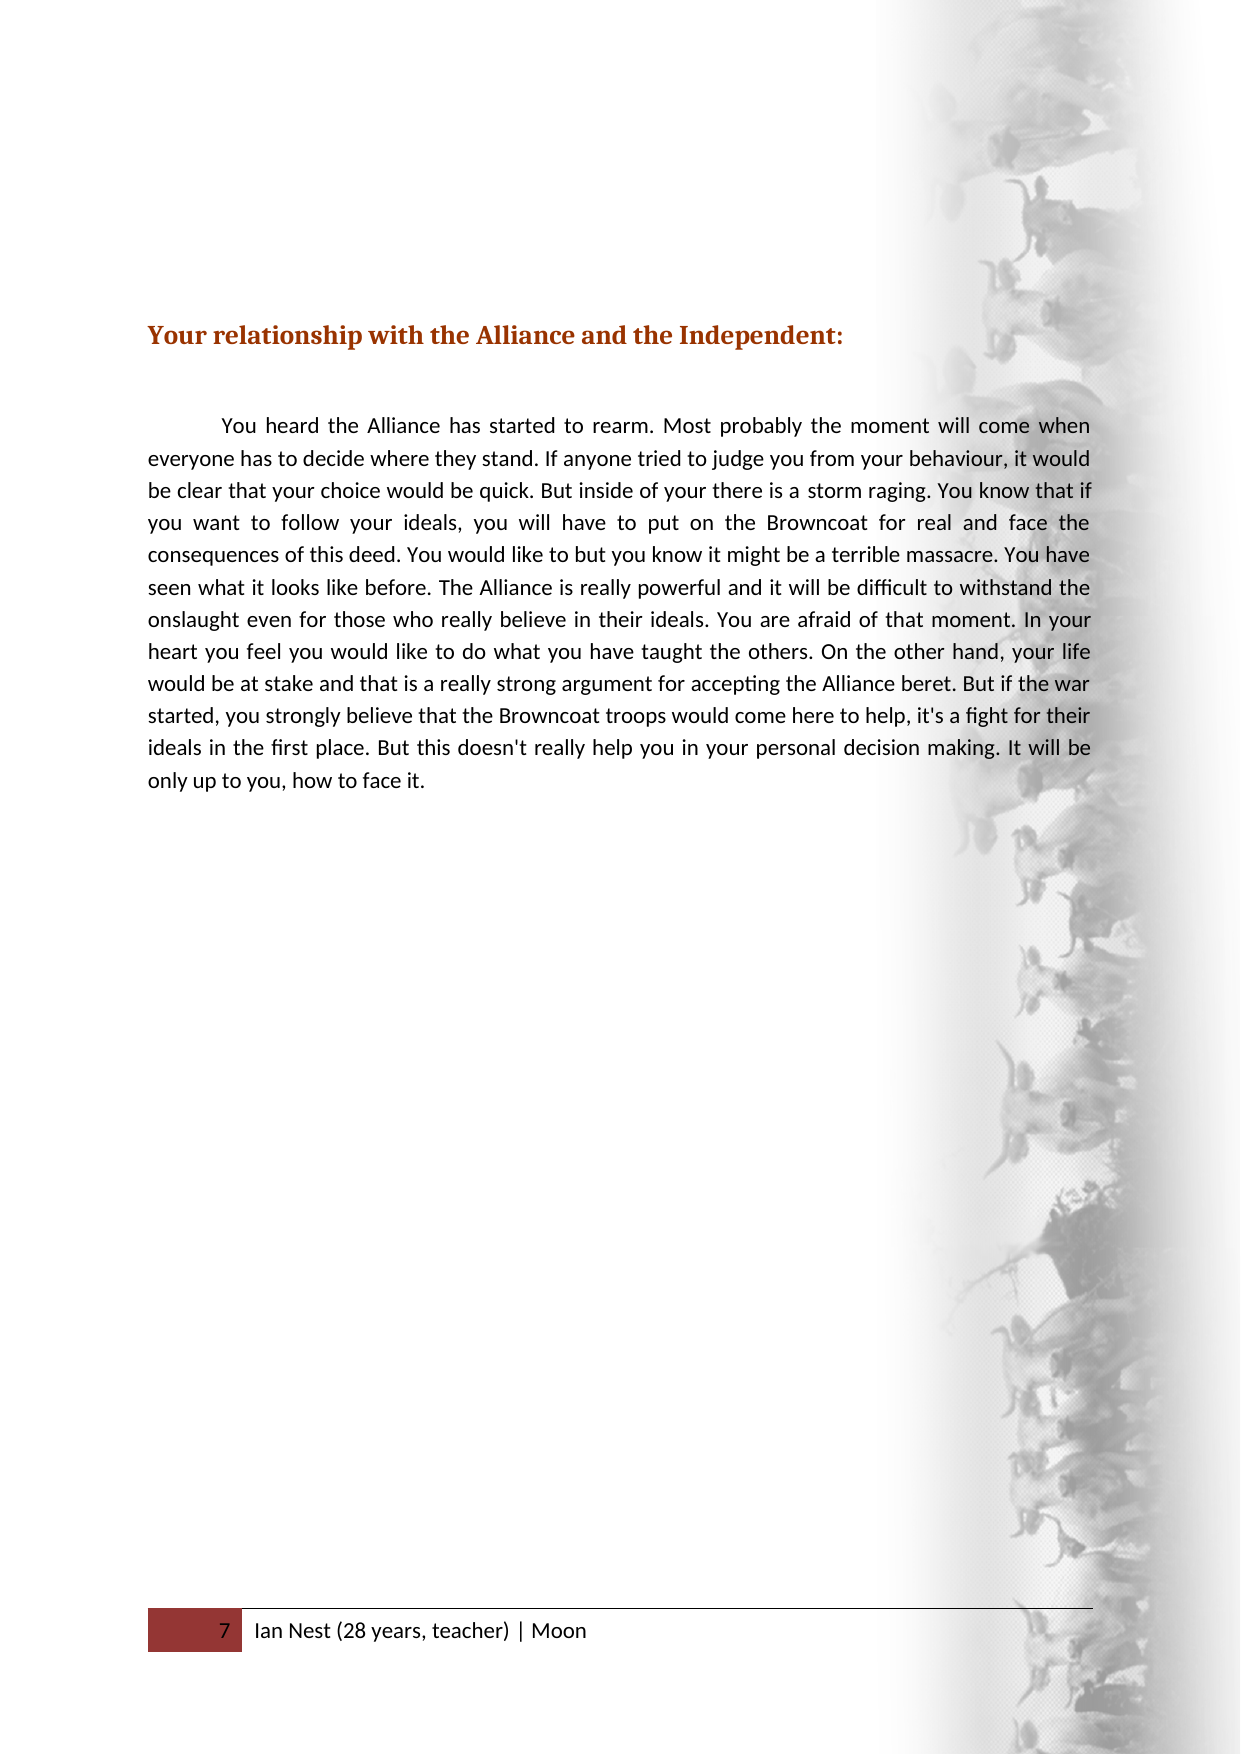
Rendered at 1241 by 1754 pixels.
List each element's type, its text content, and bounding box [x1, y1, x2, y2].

text You heard the Alliance has started to rearm. Most probably the moment will come when everyone has to decide where they stand. If anyone tried to judge you from your behaviour, it would be clear that your choice would be quick. But inside of your there is a storm raging. You know that if you want to follow your ideals, you will have to put on the Browncoat for real and face the consequences of this deed. You would like to but you know it might be a terrible massacre. You have seen what it looks like before. The Alliance is really powerful and it will be difficult to withstand the onslaught even for those who really believe in their ideals. You are afraid of that moment. In your heart you feel you would like to do what you have taught the others. On the other hand, your life would be at stake and that is a really strong argument for accepting the Alliance beret. But if the war started, you strongly believe that the Browncoat troops would come here to help, it's a fight for their ideals in the first place. But this doesn't really help you in your personal decision making. It will be only up to you, how to face it. [148, 376, 1093, 794]
picture [0, 0, 1241, 1754]
text Your relationship with the Alliance and the Independent: [148, 320, 1093, 351]
